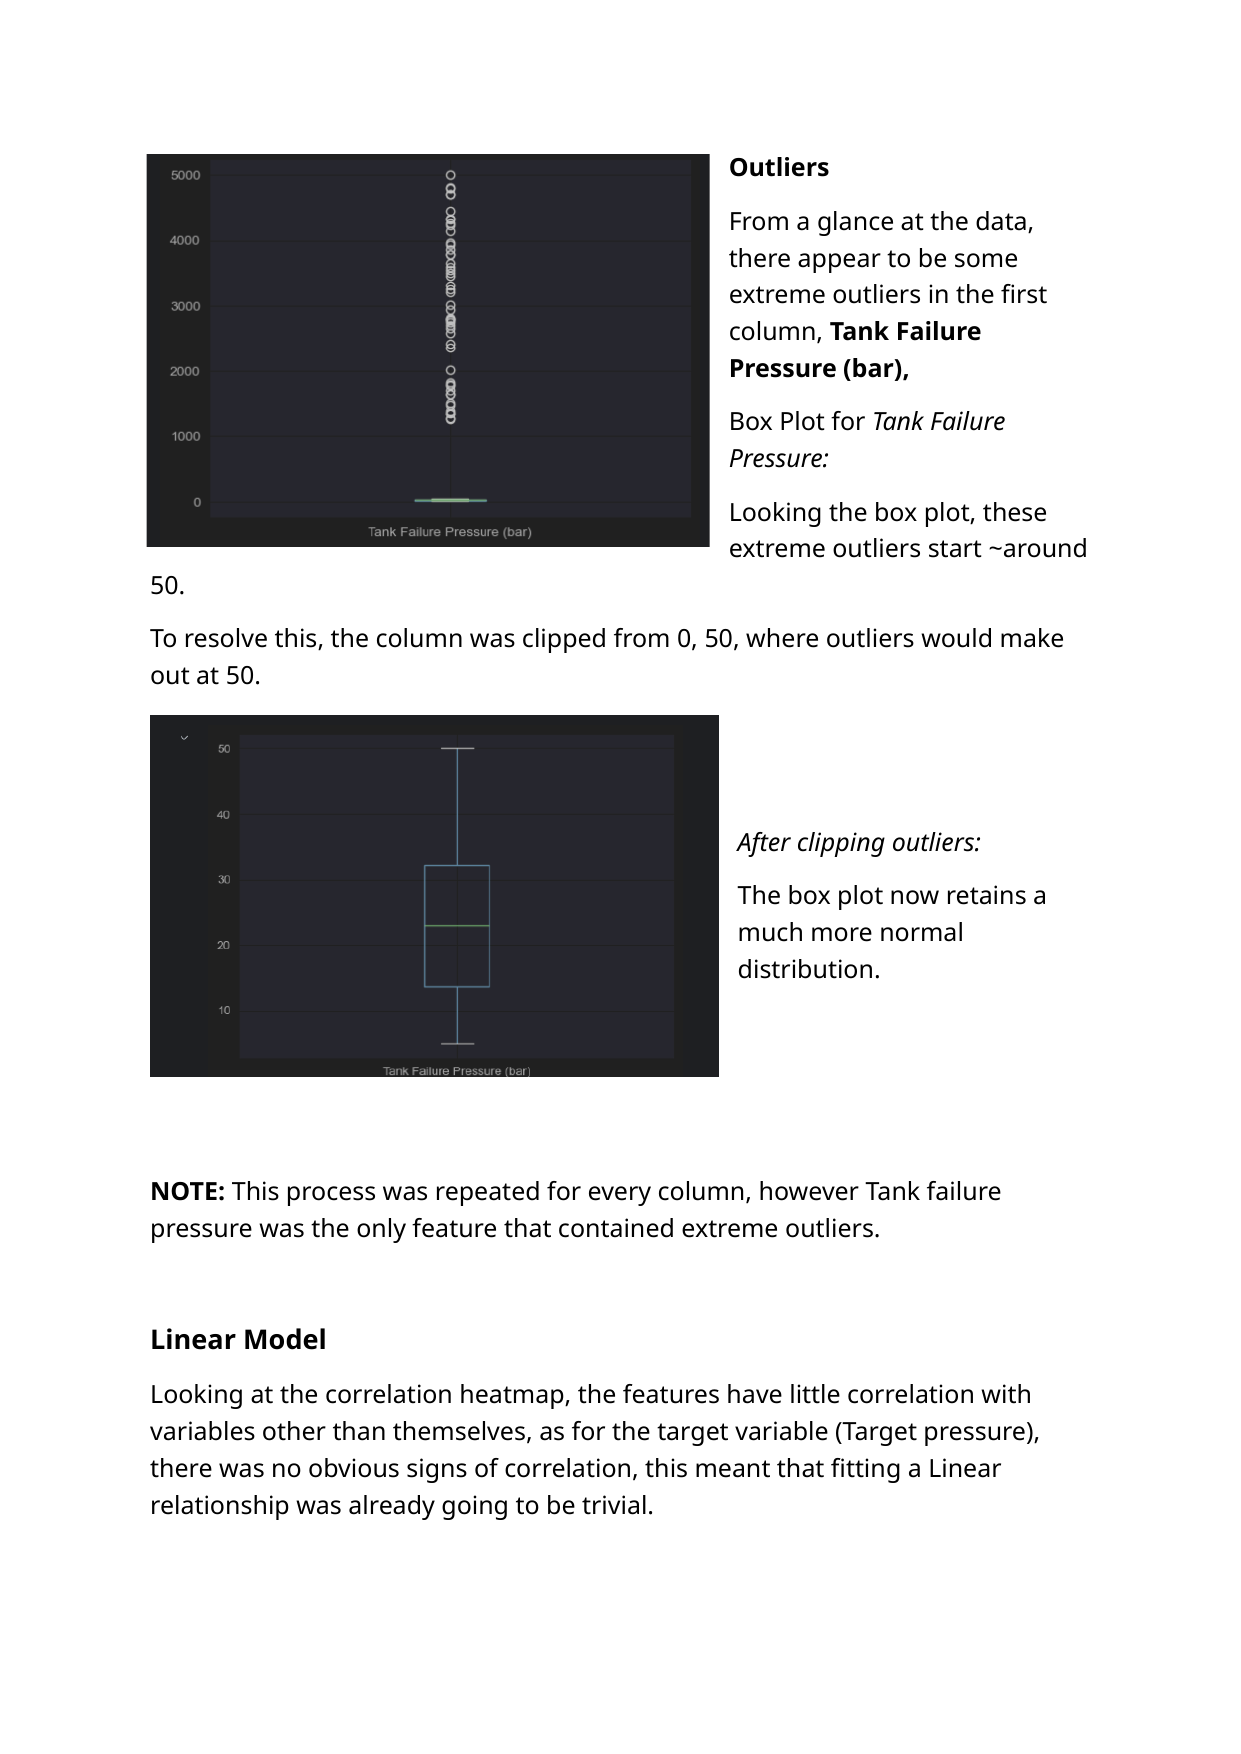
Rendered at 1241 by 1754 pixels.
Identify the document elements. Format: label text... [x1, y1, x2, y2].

text Looking the box plot, these extreme outliers start ~around 50. [150, 494, 1090, 602]
text After clipping outliers: [719, 824, 1090, 858]
text NOTE: This process was repeated for every column, however Tank failure pressure was the only feature that contained extreme outliers. [150, 1174, 1090, 1245]
picture [146, 154, 710, 547]
text To resolve this, the column was clipped from 0, 50, where outliers would make out at 50. [150, 621, 1090, 692]
text Outliers [150, 150, 1090, 184]
text From a glance at the data, there appear to be some extreme outliers in the first column, Tank Failure Pressure (bar), [710, 203, 1090, 384]
picture [150, 715, 719, 1077]
text Looking at the correlation heatmap, the features have little correlation with variables other than themselves, as for the target variable (Target pressure), there was no obvious signs of correlation, this meant that fitting a Linear relationship was already going to be trivial. [150, 1377, 1090, 1522]
text Linear Model [150, 1321, 1090, 1358]
text The box plot now retains a much more normal distribution. [719, 878, 1090, 985]
text Box Plot for Tank Failure Pressure: [710, 404, 1090, 475]
